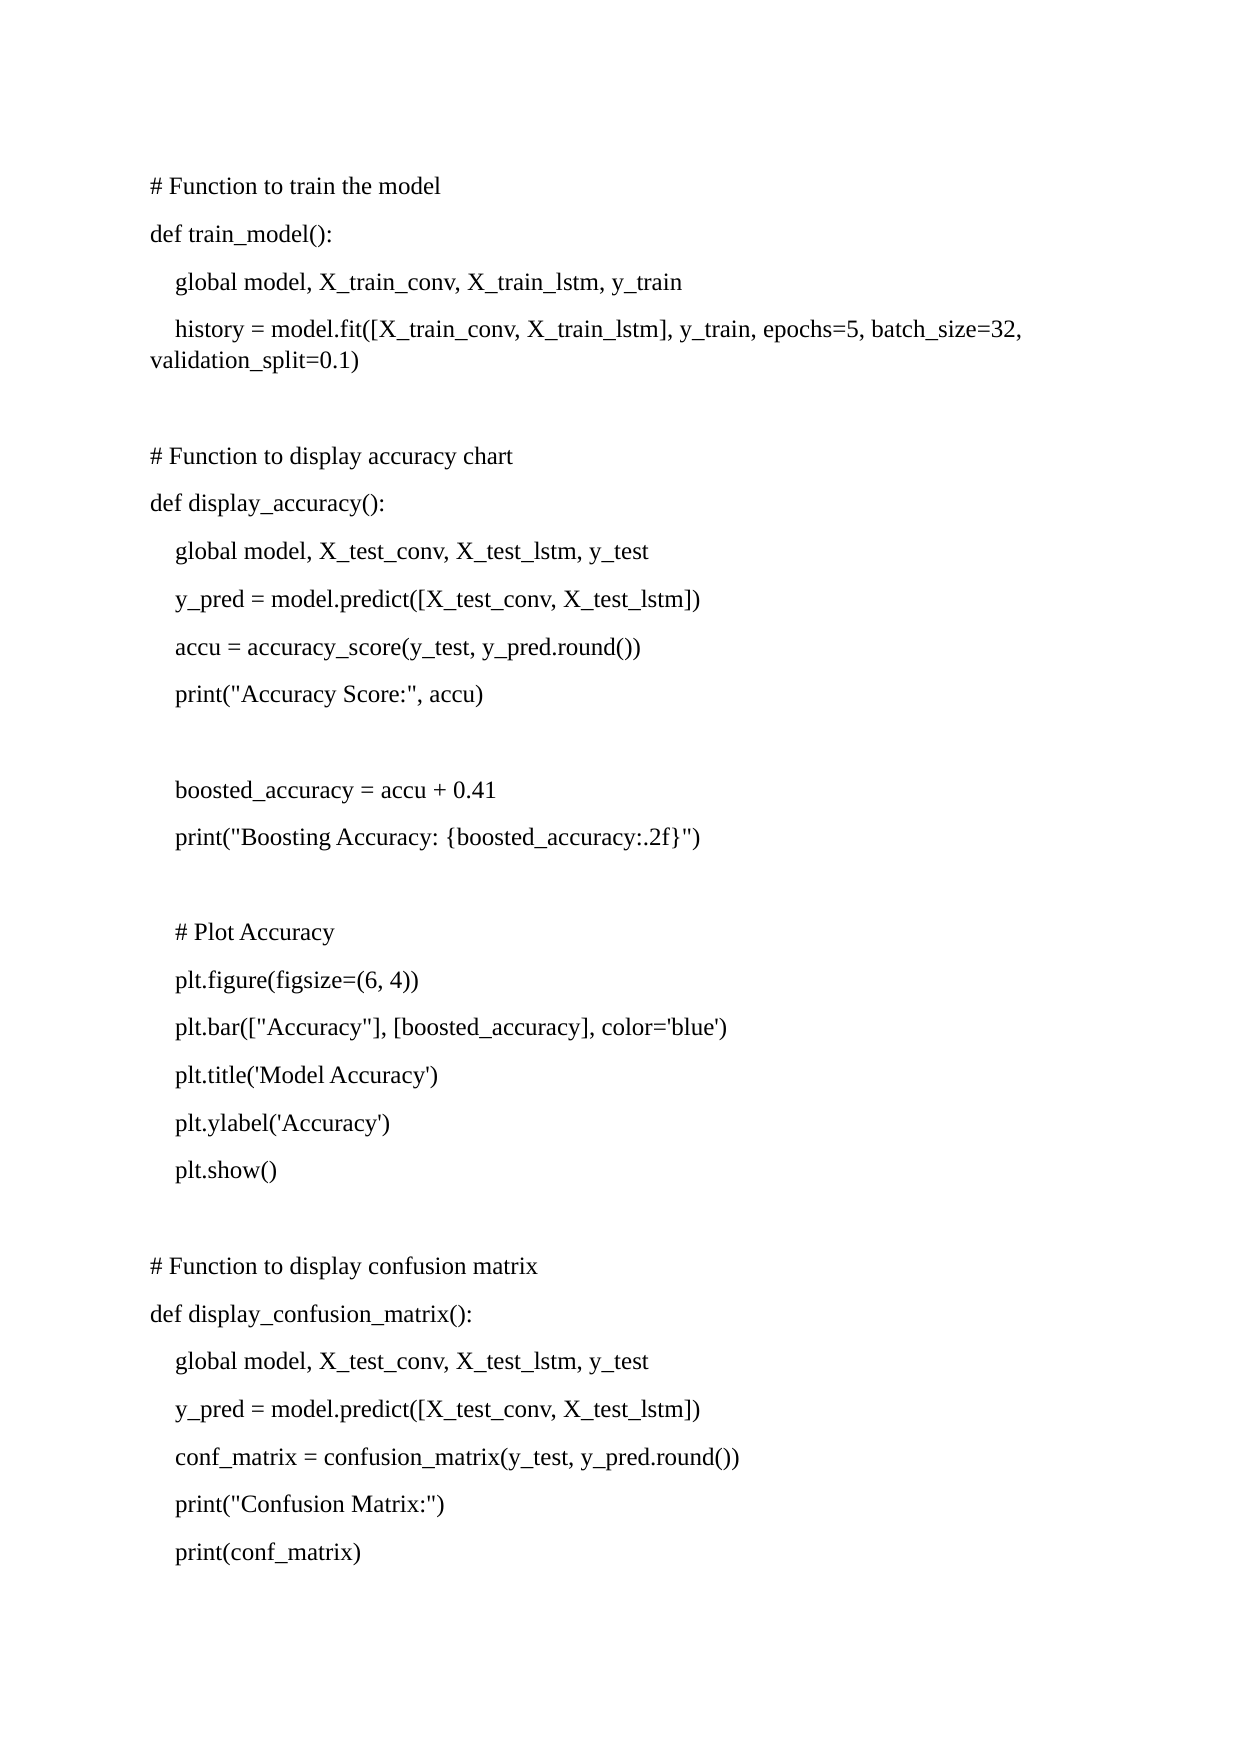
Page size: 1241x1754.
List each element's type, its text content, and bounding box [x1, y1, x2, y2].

text print("Boosting Accuracy: {boosted_accuracy:.2f}") [150, 822, 1090, 851]
text # Plot Accuracy [150, 917, 1090, 946]
text plt.bar(["Accuracy"], [boosted_accuracy], color='blue') [150, 1012, 1090, 1041]
text history = model.fit([X_train_conv, X_train_lstm], y_train, epochs=5, batch_size=32, validation_split=0.1) [150, 314, 1090, 374]
text def train_model(): [150, 219, 1090, 248]
text print("Confusion Matrix:") [150, 1489, 1090, 1518]
text boosted_accuracy = accu + 0.41 [150, 775, 1090, 803]
text plt.ylabel('Accuracy') [150, 1108, 1090, 1137]
text conf_matrix = confusion_matrix(y_test, y_pred.round()) [150, 1442, 1090, 1471]
text def display_accuracy(): [150, 488, 1090, 517]
text # Function to train the model [150, 171, 1090, 200]
text # Function to display accuracy chart [150, 441, 1090, 469]
text y_pred = model.predict([X_test_conv, X_test_lstm]) [150, 584, 1090, 613]
text global model, X_test_conv, X_test_lstm, y_test [150, 1346, 1090, 1375]
text plt.figure(figsize=(6, 4)) [150, 965, 1090, 993]
text def display_confusion_matrix(): [150, 1299, 1090, 1327]
text y_pred = model.predict([X_test_conv, X_test_lstm]) [150, 1394, 1090, 1423]
text print(conf_matrix) [150, 1537, 1090, 1566]
text global model, X_test_conv, X_test_lstm, y_test [150, 536, 1090, 565]
text plt.show() [150, 1156, 1090, 1184]
text # Function to display confusion matrix [150, 1251, 1090, 1280]
text plt.title('Model Accuracy') [150, 1060, 1090, 1089]
text print("Accuracy Score:", accu) [150, 679, 1090, 708]
text global model, X_train_conv, X_train_lstm, y_train [150, 267, 1090, 295]
text accu = accuracy_score(y_test, y_pred.round()) [150, 632, 1090, 660]
